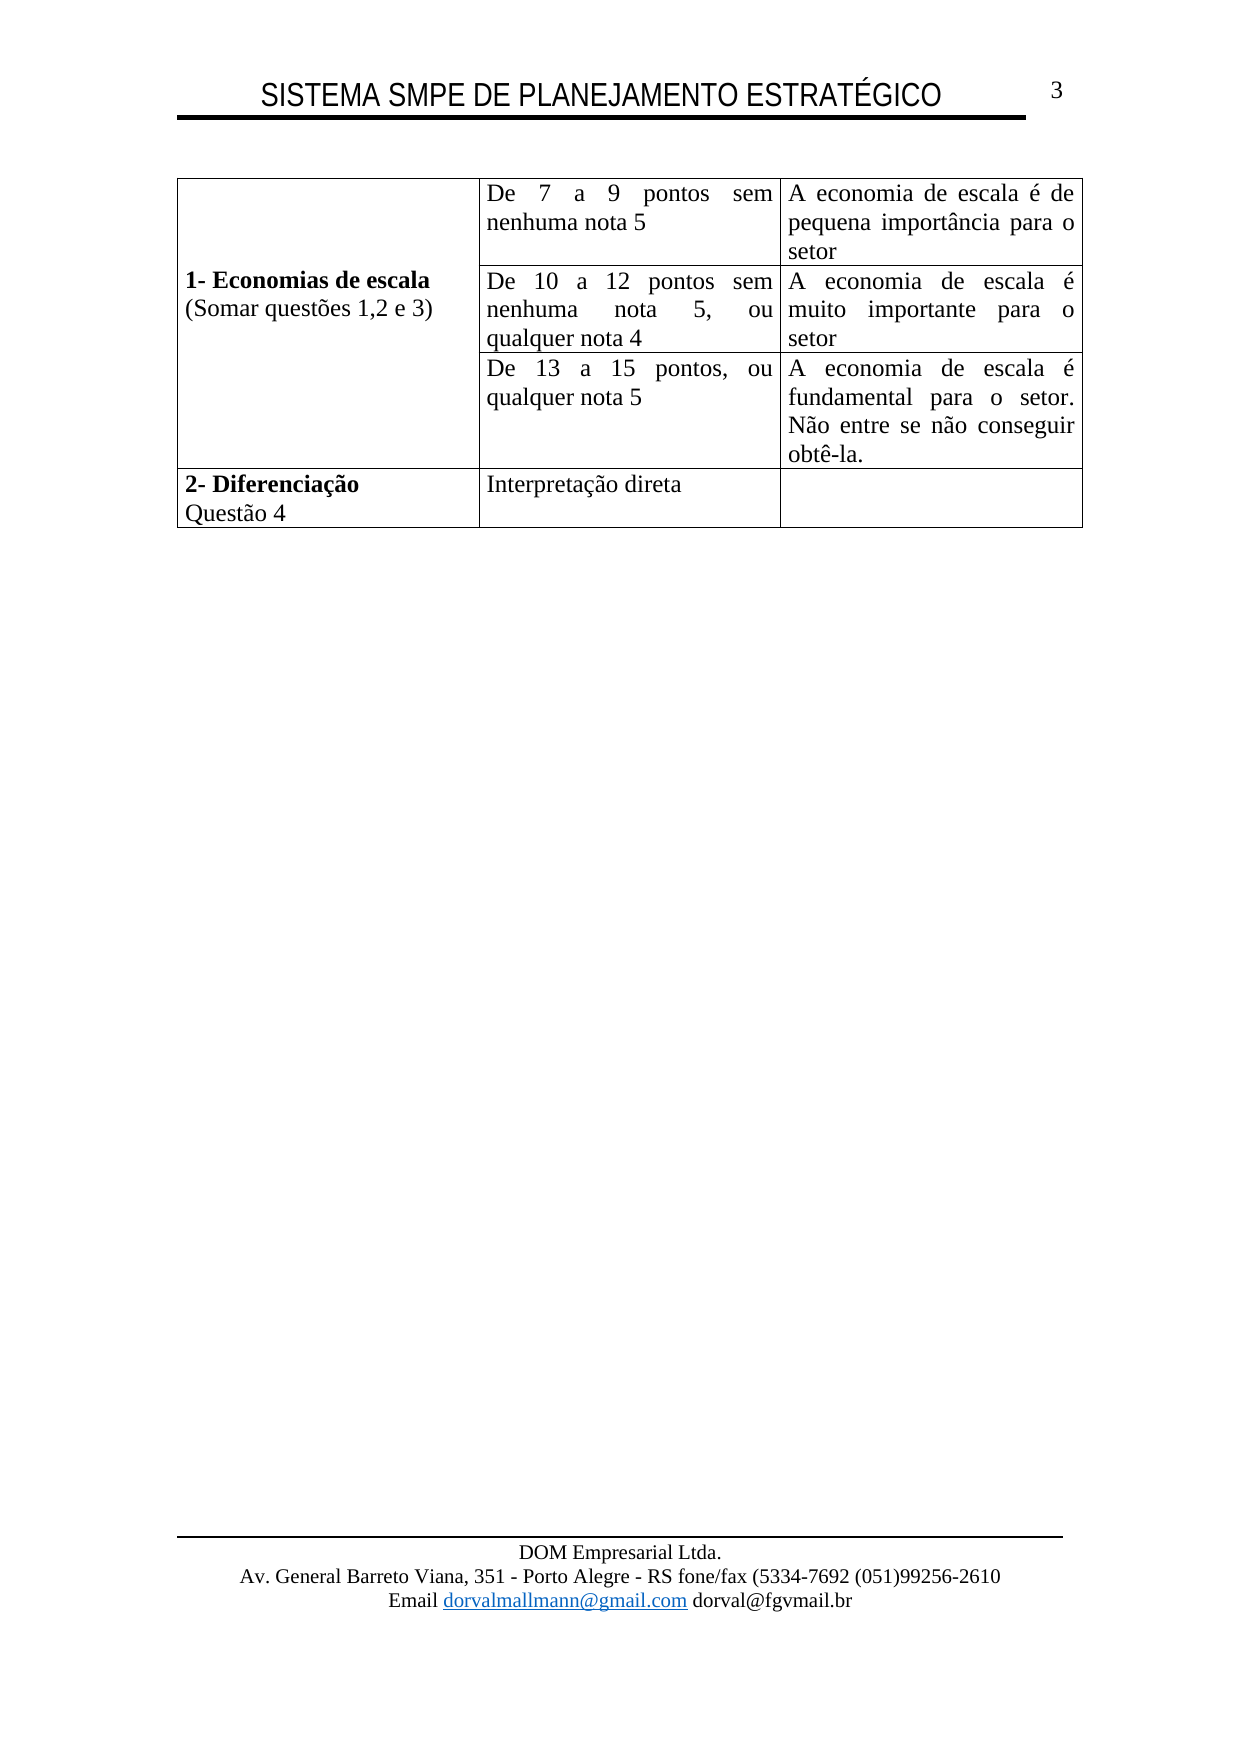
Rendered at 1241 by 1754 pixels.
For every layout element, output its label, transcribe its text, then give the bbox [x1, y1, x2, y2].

table_cell De 7 a 9 pontos sem nenhuma nota 5 [480, 179, 780, 265]
table_cell A economia de escala é fundamental para o setor. Não entre se não conseguir obtê-la. [781, 353, 1082, 468]
table_cell A economia de escala é muito importante para o setor [781, 266, 1082, 352]
table_cell De 13 a 15 pontos, ou qualquer nota 5 [480, 353, 780, 468]
table_cell 2- Diferenciação Questão 4 [178, 469, 479, 527]
table_cell Interpretação direta [480, 469, 780, 527]
table_cell A economia de escala é de pequena importância para o setor [781, 179, 1082, 265]
table_cell De 10 a 12 pontos sem nenhuma nota 5, ou qualquer nota 4 [480, 266, 780, 352]
table_cell [781, 469, 1082, 527]
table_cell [178, 179, 479, 468]
